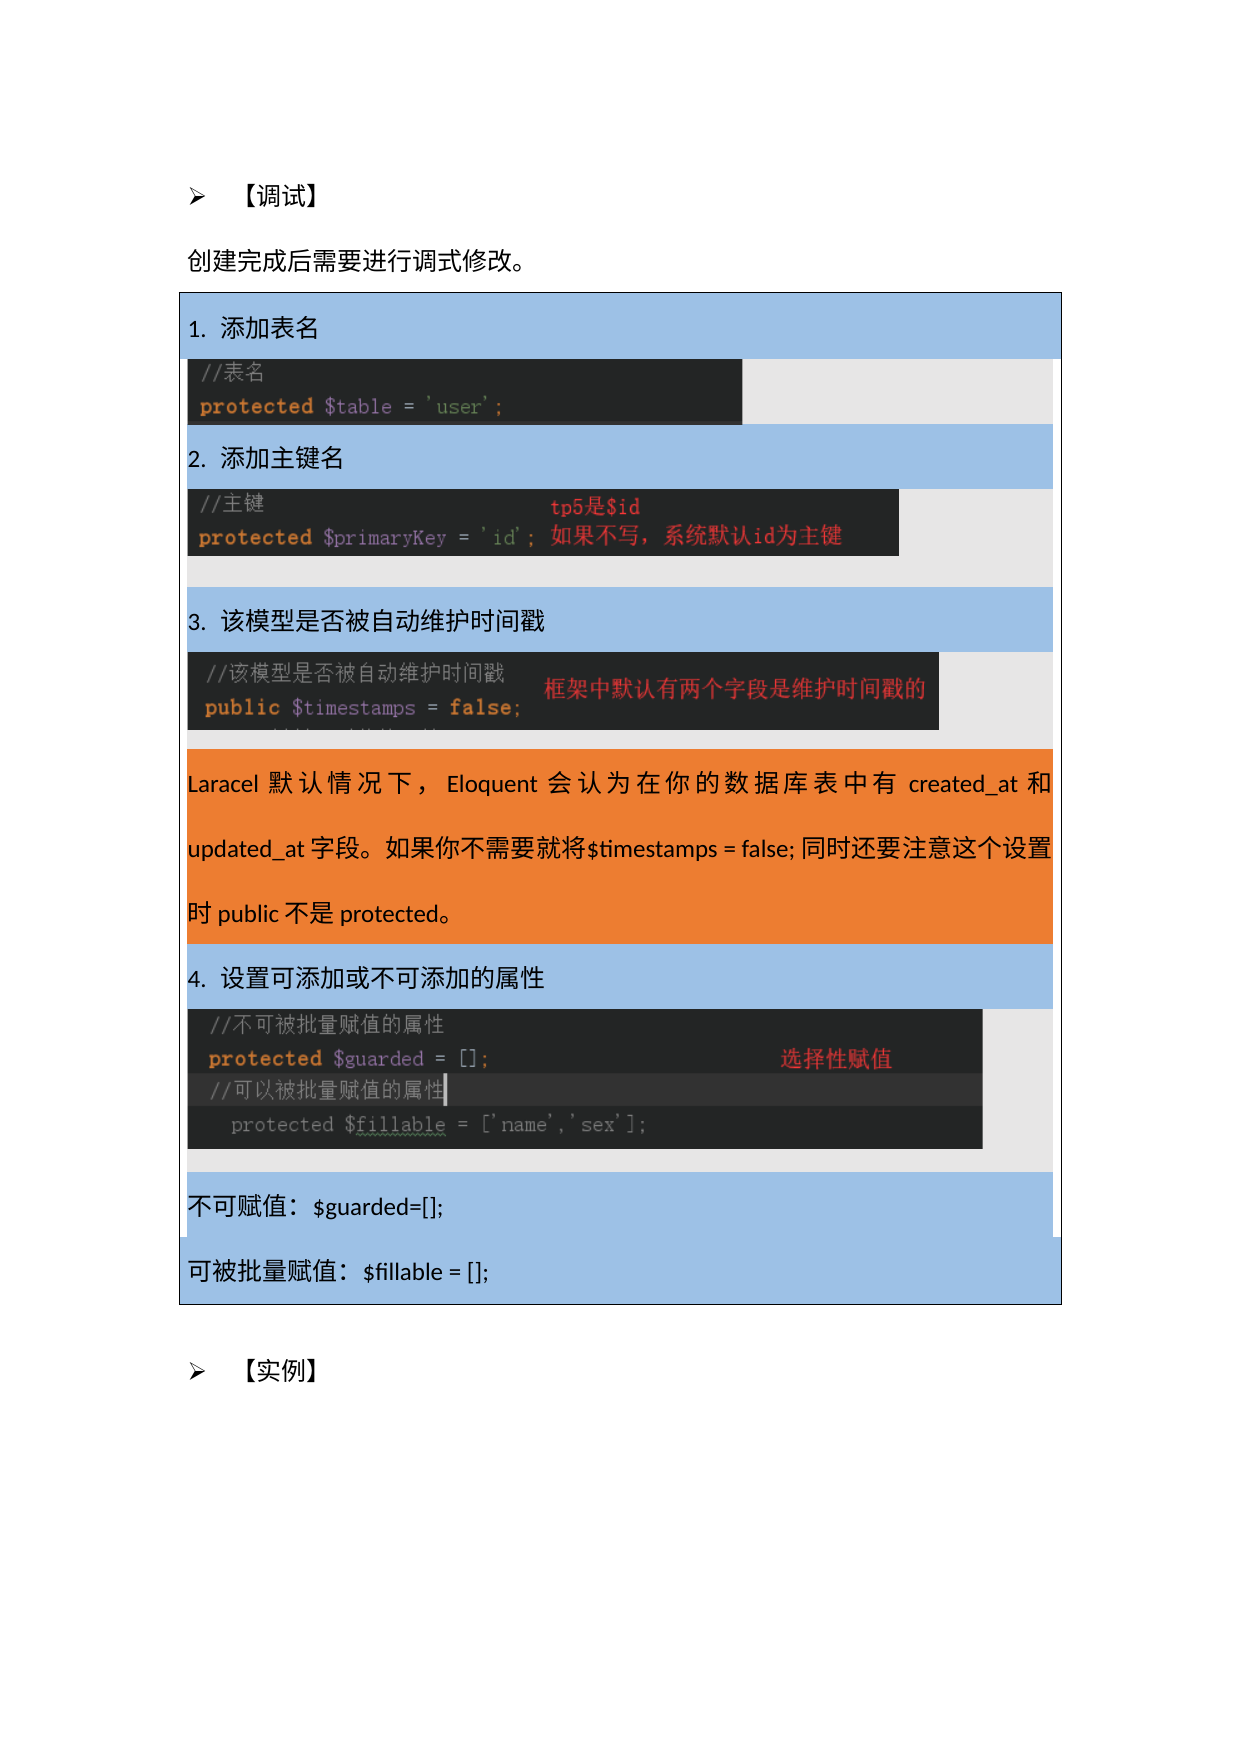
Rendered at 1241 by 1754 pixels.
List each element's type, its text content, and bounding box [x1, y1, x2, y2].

picture [187, 359, 743, 425]
picture [187, 652, 939, 730]
list 【实例】 [187, 1337, 1053, 1402]
list 创建完成后需要进行调式修改。 [187, 227, 1053, 292]
list 该模型是否被自动维护时间戳 [187, 587, 1053, 652]
list 【调试】 [187, 162, 1053, 227]
list 添加表名 [180, 293, 1061, 359]
text 可被批量赋值：$fillable = []; [180, 1234, 1061, 1304]
list 设置可添加或不可添加的属性 [187, 944, 1053, 1009]
picture [187, 489, 899, 556]
list 添加主键名 [187, 424, 1053, 489]
picture [187, 1009, 983, 1149]
text Laracel默认情况下，Eloquent会认为在你的数据库表中有created_at和updated_at字段。如果你不需要就将$timestamps = false; 同时还要注意这个设置时public 不是protected。 [187, 749, 1053, 944]
text 不可赋值：$guarded=[]; [187, 1172, 1053, 1234]
